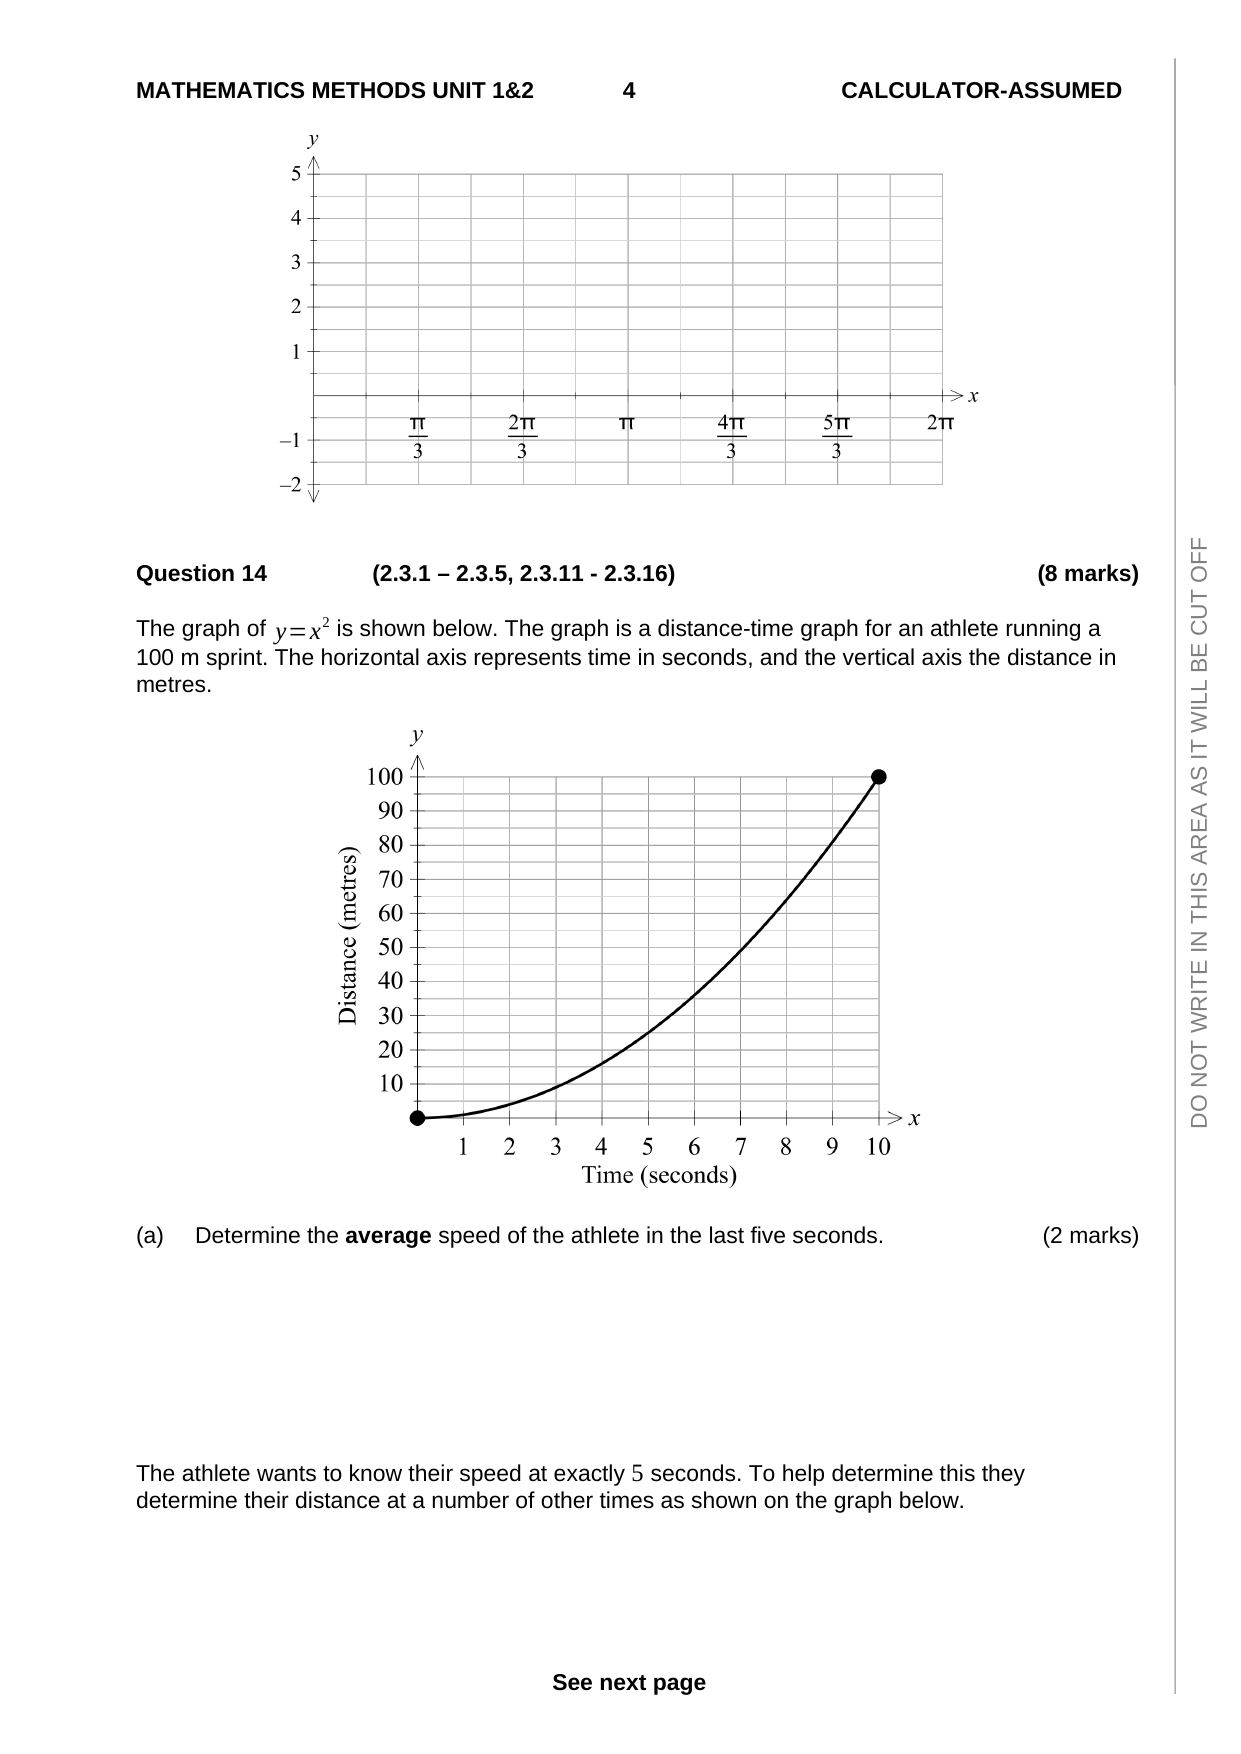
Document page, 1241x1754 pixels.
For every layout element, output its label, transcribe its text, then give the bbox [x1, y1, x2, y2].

picture [274, 130, 984, 508]
text (a) Determine the average speed of the athlete in the last five seconds. (2 marks) [136, 1222, 1122, 1248]
text The graph of is shown below. The graph is a distance-time graph for an athlete running a 100 m sprint. The horizontal axis represents time in seconds, and the vertical axis the distance in metres. [136, 613, 1122, 697]
text The athlete wants to know their speed at exactly seconds. To help determine this they determine their distance at a number of other times as shown on the graph below. [136, 1459, 1122, 1513]
text Question 14 (2.3.1 – 2.3.5, 2.3.11 - 2.3.16) (8 marks) [136, 560, 1122, 587]
picture [331, 723, 927, 1196]
